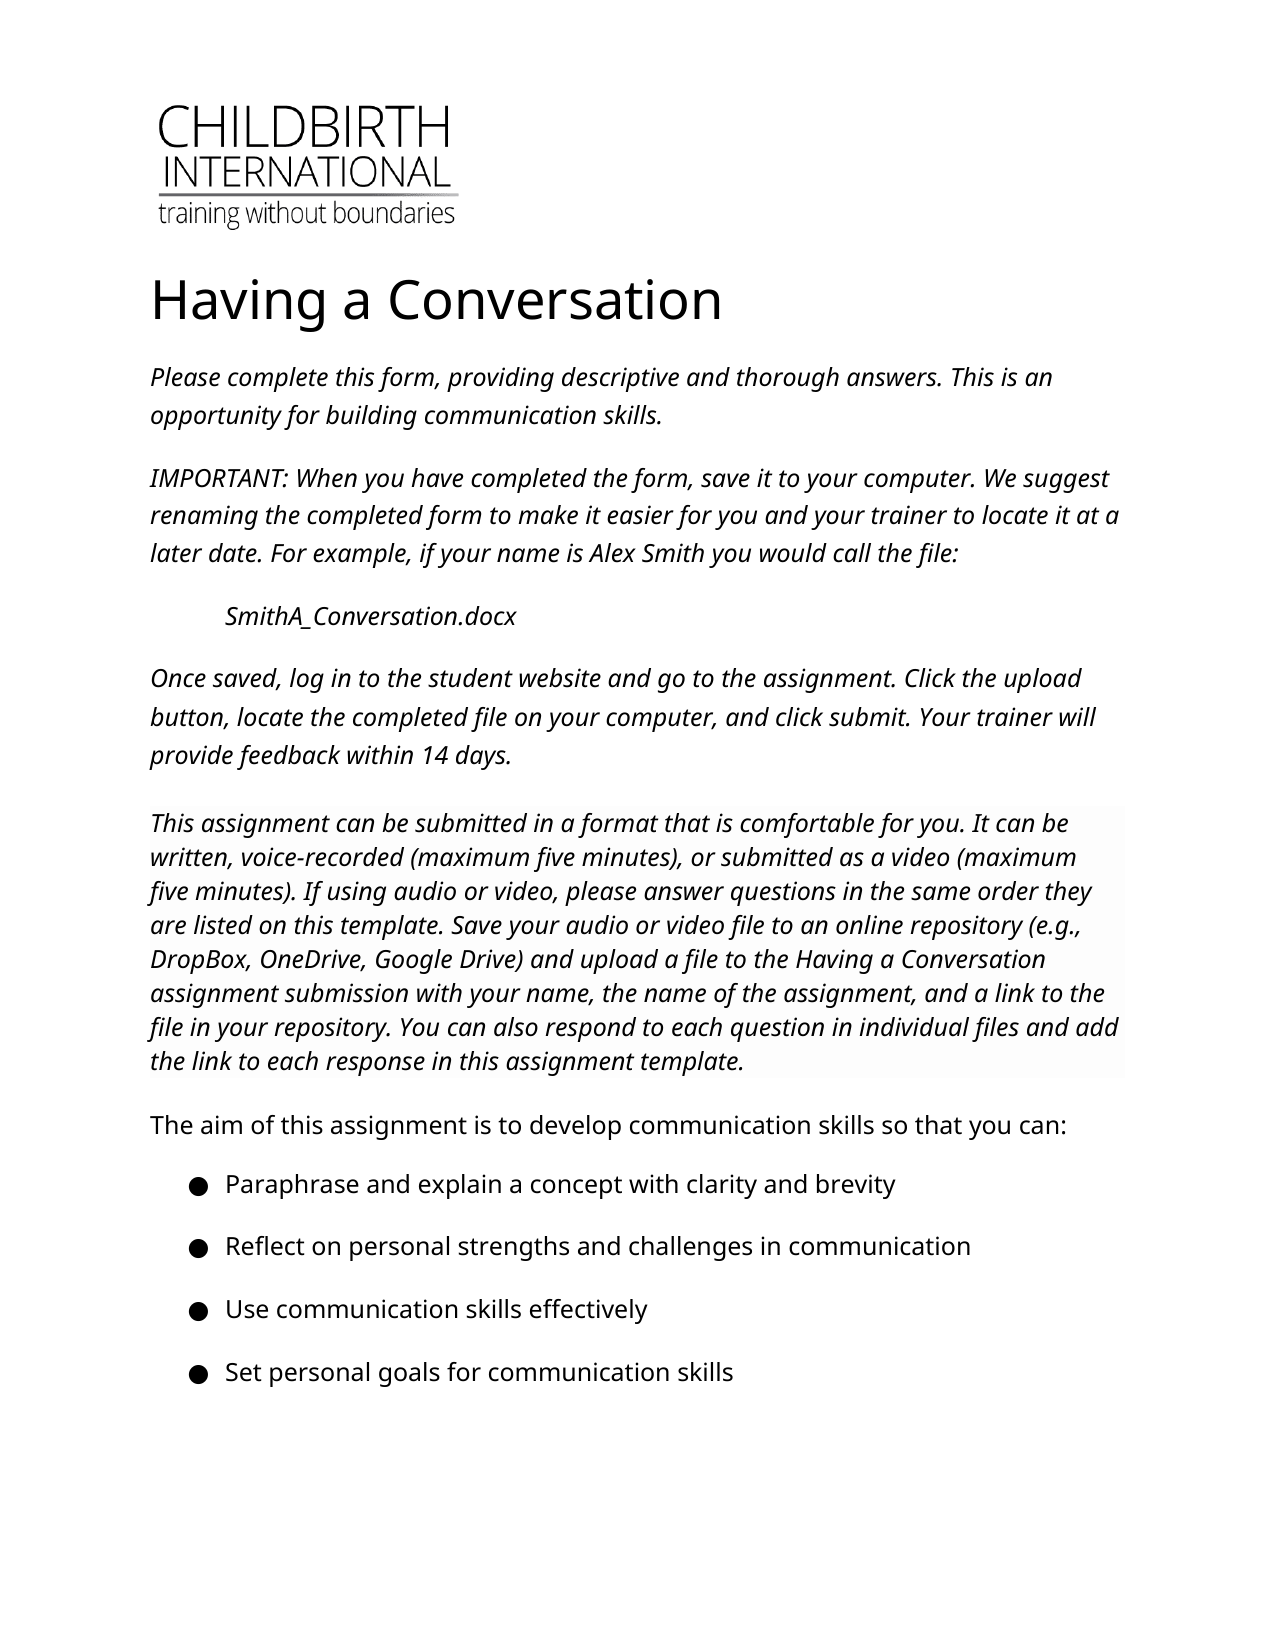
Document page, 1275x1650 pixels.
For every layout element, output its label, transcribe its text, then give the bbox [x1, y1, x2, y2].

list Set personal goals for communication skills [187, 1354, 1125, 1388]
text IMPORTANT: When you have completed the form, save it to your computer. We suggest renaming the completed form to make it easier for you and your trainer to locate it at a later date. For example, if your name is Alex Smith you would call the file: [150, 460, 1125, 570]
list Use communication skills effectively [187, 1292, 1125, 1326]
title Having a Conversation [150, 261, 1125, 335]
picture [150, 100, 459, 237]
text SmithA_Conversation.docx [225, 598, 1125, 632]
text This assignment can be submitted in a format that is comfortable for you. It can be written, voice-recorded (maximum five minutes), or submitted as a video (maximum five minutes). If using audio or video, please answer questions in the same order they are listed on this template. Save your audio or video file to an online repository (e.g., DropBox, OneDrive, Google Drive) and upload a file to the Having a Conversation assignment submission with your name, the name of the assignment, and a link to the file in your repository. You can also respond to each question in individual files and add the link to each response in this assignment template. [150, 806, 1125, 1078]
text Please complete this form, providing descriptive and thorough answers. This is an opportunity for building communication skills. [150, 360, 1125, 432]
list Paraphrase and explain a concept with clarity and brevity [187, 1166, 1125, 1200]
text The aim of this assignment is to develop communication skills so that you can: [150, 1107, 1125, 1141]
text Once saved, log in to the student website and go to the assignment. Click the upload button, locate the completed file on your computer, and click submit. Your trainer will provide feedback within 14 days. [150, 661, 1125, 772]
list Reflect on personal strengths and challenges in communication [187, 1229, 1125, 1263]
